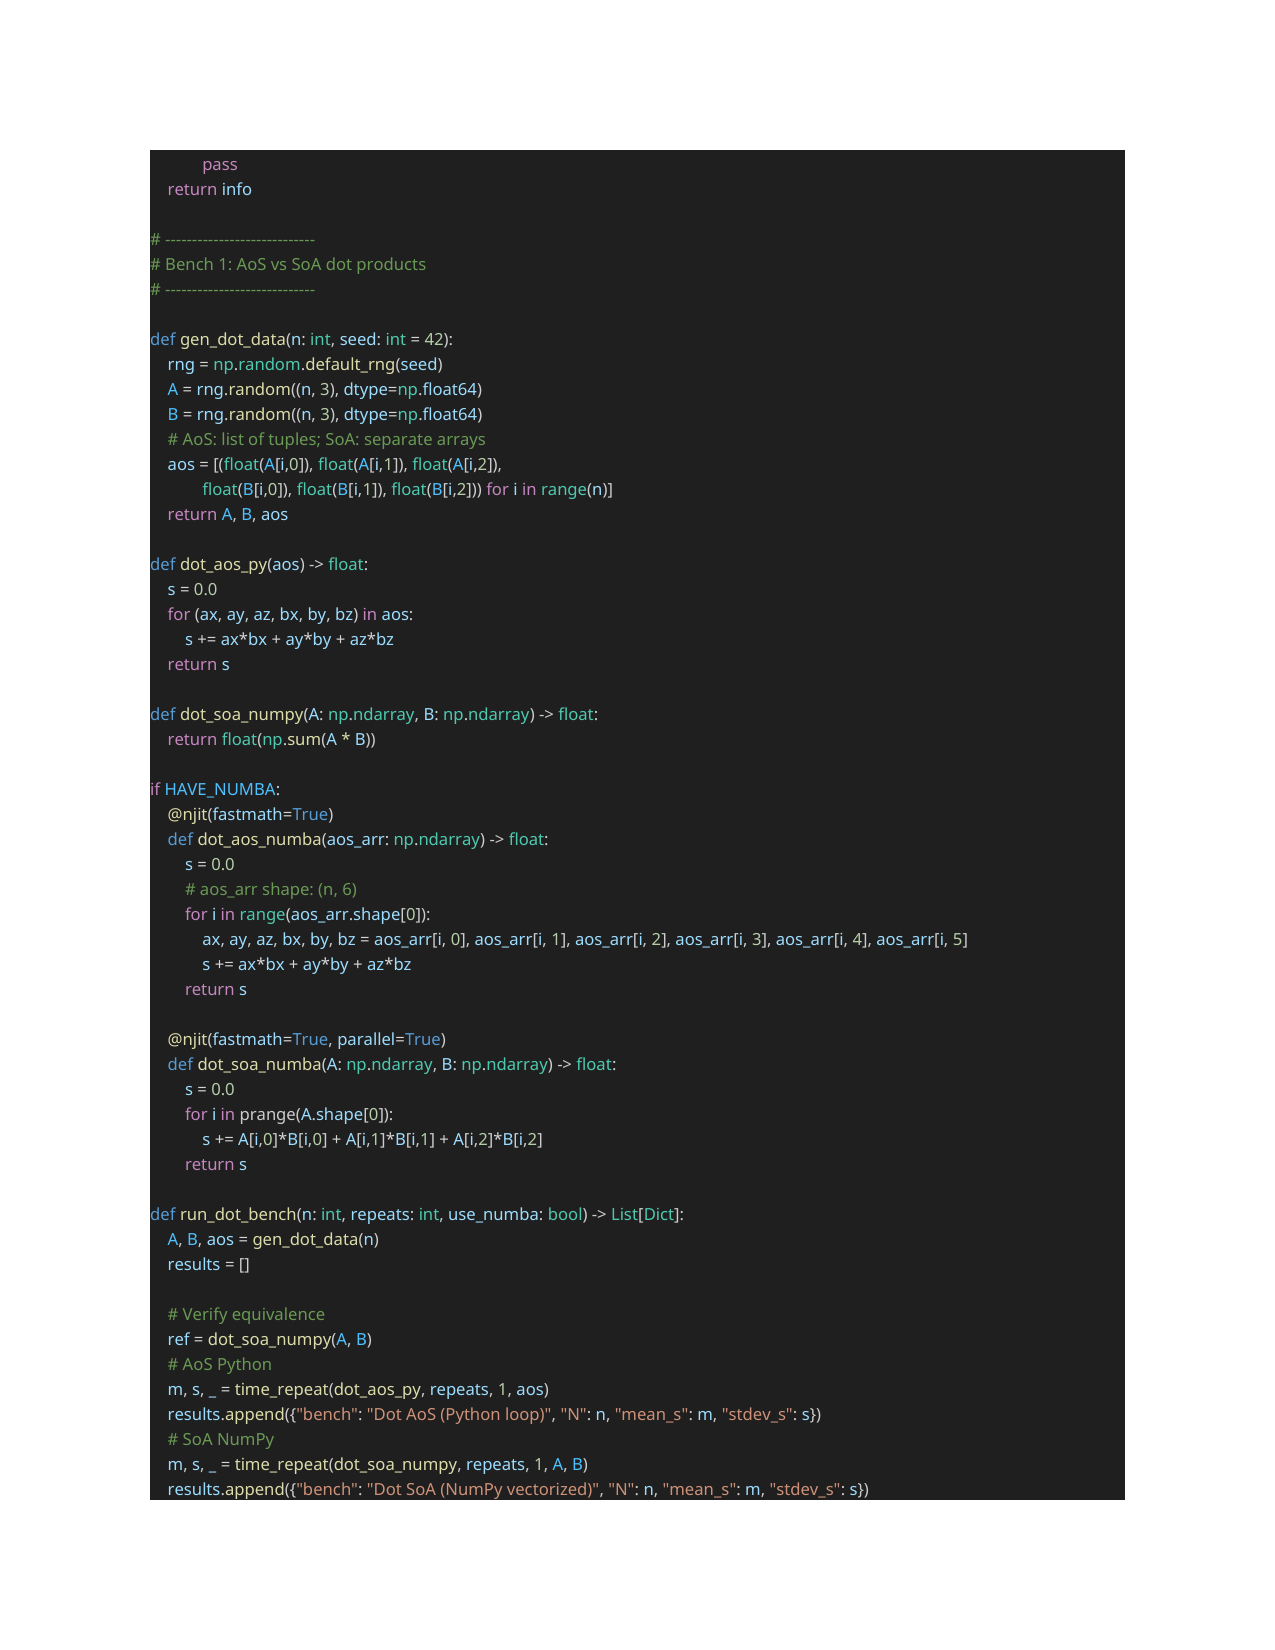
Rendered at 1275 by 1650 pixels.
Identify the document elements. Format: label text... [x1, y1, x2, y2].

text aos = [(float(A[i,0]), float(A[i,1]), float(A[i,2]), [150, 450, 1125, 475]
text for i in range(aos_arr.shape[0]): [150, 900, 1125, 925]
text rng = np.random.default_rng(seed) [150, 350, 1125, 375]
text def run_dot_bench(n: int, repeats: int, use_numba: bool) -> List[Dict]: [150, 1200, 1125, 1225]
text results.append({"bench": "Dot AoS (Python loop)", "N": n, "mean_s": m, "stdev_s": s}) [150, 1400, 1125, 1425]
text A, B, aos = gen_dot_data(n) [150, 1225, 1125, 1250]
text results.append({"bench": "Dot SoA (NumPy vectorized)", "N": n, "mean_s": m, "stdev_s": s}) [150, 1475, 1125, 1500]
text m, s, _ = time_repeat(dot_aos_py, repeats, 1, aos) [150, 1375, 1125, 1400]
text s = 0.0 [150, 1075, 1125, 1100]
text return A, B, aos [150, 500, 1125, 525]
text def dot_aos_py(aos) -> float: [150, 550, 1125, 575]
text s = 0.0 [150, 850, 1125, 875]
text if HAVE_NUMBA: [150, 775, 1125, 800]
text ax, ay, az, bx, by, bz = aos_arr[i, 0], aos_arr[i, 1], aos_arr[i, 2], aos_arr[i, 3], aos_arr[i, 4], aos_arr[i, 5] [150, 925, 1125, 950]
text s += ax*bx + ay*by + az*bz [150, 625, 1125, 650]
text return info [150, 175, 1125, 200]
text # AoS Python [150, 1350, 1125, 1375]
text s = 0.0 [150, 575, 1125, 600]
text A = rng.random((n, 3), dtype=np.float64) [150, 375, 1125, 400]
text # Verify equivalence [150, 1300, 1125, 1325]
text # SoA NumPy [150, 1425, 1125, 1450]
text # aos_arr shape: (n, 6) [150, 875, 1125, 900]
text s += A[i,0]*B[i,0] + A[i,1]*B[i,1] + A[i,2]*B[i,2] [150, 1125, 1125, 1150]
text s += ax*bx + ay*by + az*bz [150, 950, 1125, 975]
text # ---------------------------- [150, 275, 1125, 300]
text def dot_soa_numpy(A: np.ndarray, B: np.ndarray) -> float: [150, 700, 1125, 725]
text return float(np.sum(A * B)) [150, 725, 1125, 750]
text return s [150, 650, 1125, 675]
text def gen_dot_data(n: int, seed: int = 42): [150, 325, 1125, 350]
text for i in prange(A.shape[0]): [150, 1100, 1125, 1125]
text # ---------------------------- [150, 225, 1125, 250]
text results = [] [150, 1250, 1125, 1275]
text # AoS: list of tuples; SoA: separate arrays [150, 425, 1125, 450]
text return s [150, 1150, 1125, 1175]
text ref = dot_soa_numpy(A, B) [150, 1325, 1125, 1350]
text # Bench 1: AoS vs SoA dot products [150, 250, 1125, 275]
text float(B[i,0]), float(B[i,1]), float(B[i,2])) for i in range(n)] [150, 475, 1125, 500]
text for (ax, ay, az, bx, by, bz) in aos: [150, 600, 1125, 625]
text def dot_soa_numba(A: np.ndarray, B: np.ndarray) -> float: [150, 1050, 1125, 1075]
text @njit(fastmath=True, parallel=True) [150, 1025, 1125, 1050]
text def dot_aos_numba(aos_arr: np.ndarray) -> float: [150, 825, 1125, 850]
text pass [150, 150, 1125, 175]
text B = rng.random((n, 3), dtype=np.float64) [150, 400, 1125, 425]
text @njit(fastmath=True) [150, 800, 1125, 825]
text return s [150, 975, 1125, 1000]
text m, s, _ = time_repeat(dot_soa_numpy, repeats, 1, A, B) [150, 1450, 1125, 1475]
